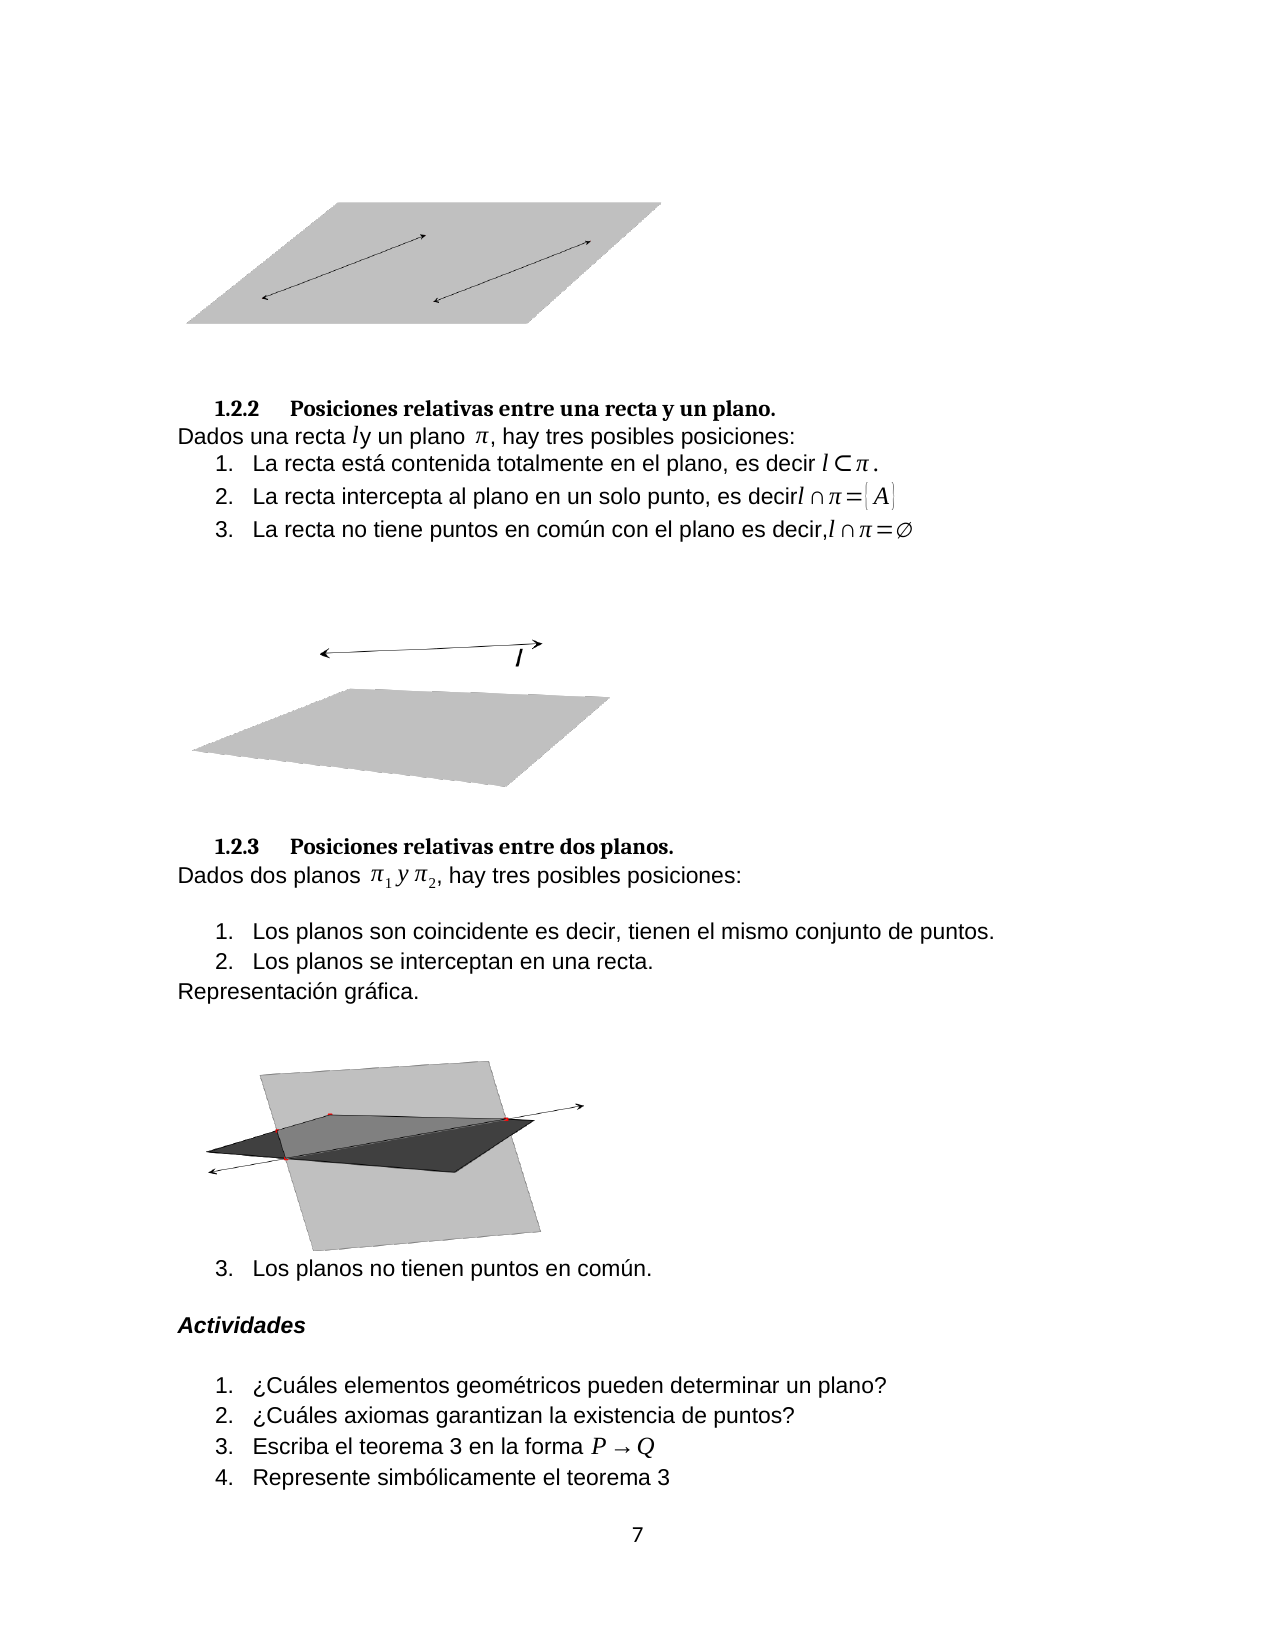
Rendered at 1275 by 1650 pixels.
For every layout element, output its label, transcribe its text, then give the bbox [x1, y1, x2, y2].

list ¿Cuáles axiomas garantizan la existencia de puntos? [215, 1402, 1098, 1428]
text Representación gráfica. [177, 978, 1098, 1004]
list La recta intercepta al plano en un solo punto, es decir [215, 481, 1098, 512]
list Los planos se interceptan en una recta. [215, 948, 1098, 974]
list La recta no tiene puntos en común con el plano es decir, [215, 516, 1098, 543]
subtitle Posiciones relativas entre una recta y un plano. [215, 396, 1098, 422]
list ¿Cuáles elementos geométricos pueden determinar un plano? [215, 1372, 1098, 1398]
text Dados una recta y un plano , hay tres posibles posiciones: [177, 422, 1098, 449]
text Actividades [177, 1312, 1098, 1338]
list La recta está contenida totalmente en el plano, es decir [215, 449, 1098, 477]
list Escriba el teorema 3 en la forma [215, 1432, 1098, 1460]
list Los planos son coincidente es decir, tienen el mismo conjunto de puntos. [215, 918, 1098, 944]
picture [177, 577, 614, 809]
picture [177, 147, 662, 349]
text Dados dos planos , hay tres posibles posiciones: [177, 860, 1098, 891]
list Represente simbólicamente el teorema 3 [215, 1464, 1098, 1490]
subtitle Posiciones relativas entre dos planos. [215, 834, 1098, 860]
picture [177, 1038, 598, 1251]
list Los planos no tienen puntos en común. [215, 1255, 1098, 1281]
